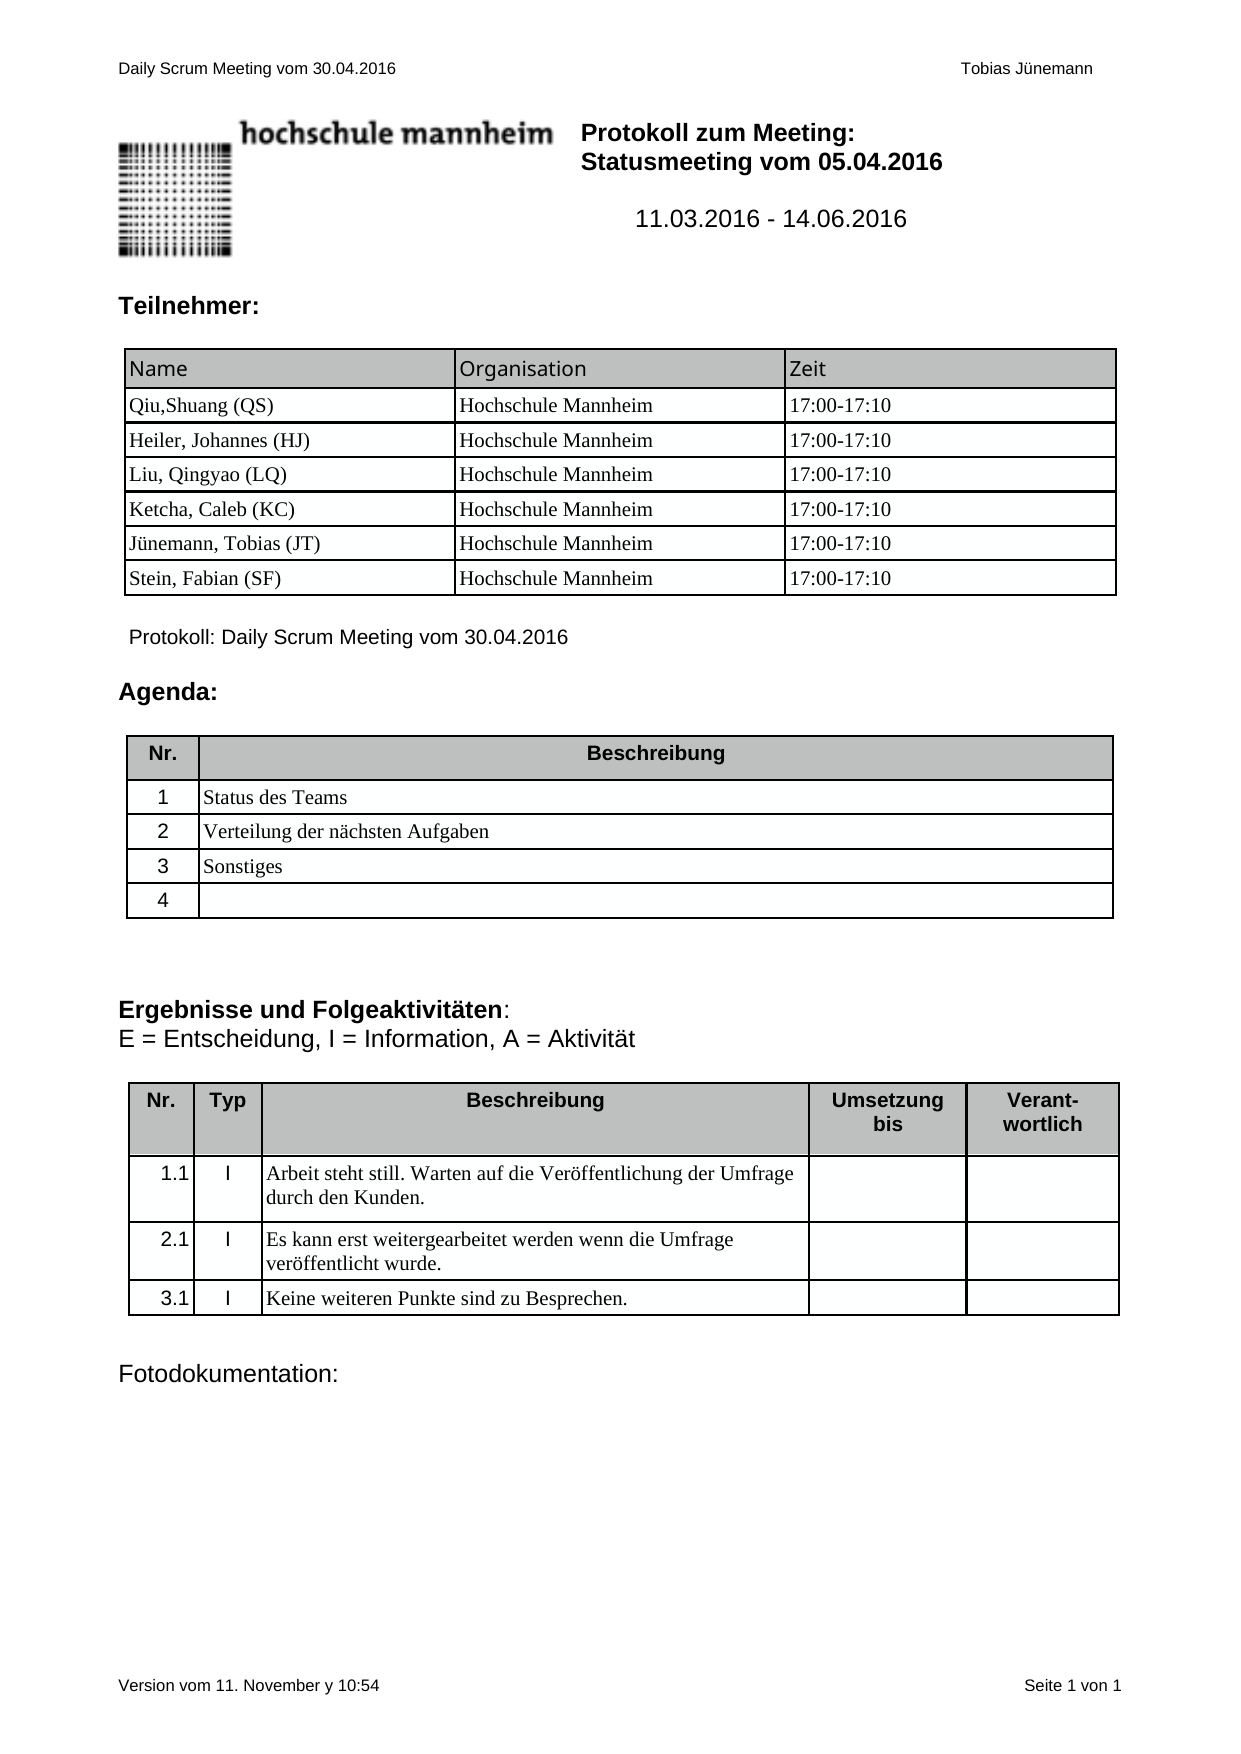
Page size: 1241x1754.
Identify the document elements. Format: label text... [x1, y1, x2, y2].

table_cell Hochschule Mannheim [456, 389, 784, 421]
table_cell Hochschule Mannheim [456, 424, 784, 456]
table_cell 17:00-17:10 [786, 458, 1115, 490]
table_header Nr. [128, 737, 198, 779]
table_cell Es kann erst weitergearbeitet werden wenn die Umfrage veröffentlicht wurde. [263, 1223, 808, 1279]
table_cell 1 [128, 781, 198, 813]
table_cell Hochschule Mannheim [456, 561, 784, 594]
table_cell Sonstiges [200, 850, 1112, 882]
table_cell 4 [128, 884, 198, 917]
text Ergebnisse und Folgeaktivitäten: [118, 995, 1122, 1024]
table_cell 1.1 [130, 1157, 193, 1221]
table_cell Hochschule Mannheim [456, 458, 784, 490]
table_cell I [195, 1157, 261, 1221]
table_cell Verteilung der nächsten Aufgaben [200, 815, 1112, 848]
table_cell Jünemann, Tobias (JT) [126, 527, 454, 559]
table_header Beschreibung [200, 737, 1112, 779]
text Fotodokumentation: [118, 1359, 1122, 1388]
picture [118, 118, 556, 260]
table_header Beschreibung [263, 1084, 808, 1154]
table_header Typ [195, 1084, 261, 1154]
text Protokoll zum Meeting: Statusmeeting vom 05.04.2016 [556, 118, 1122, 176]
table_header Name [126, 350, 454, 387]
table_cell Status des Teams [200, 781, 1112, 813]
table_cell Hochschule Mannheim [456, 493, 784, 525]
table_cell [968, 1157, 1118, 1221]
table_cell [810, 1157, 965, 1221]
table_cell Arbeit steht still. Warten auf die Veröffentlichung der Umfrage durch den Kunden. [263, 1157, 808, 1221]
table_cell 17:00-17:10 [786, 493, 1115, 525]
table_header Umsetzung bis [810, 1084, 965, 1154]
table_cell 2.1 [130, 1223, 193, 1279]
text Protokoll: Daily Scrum Meeting vom 30.04.2016 [128, 625, 1122, 649]
table_cell Ketcha, Caleb (KC) [126, 493, 454, 525]
table_cell [968, 1223, 1118, 1279]
table_cell Qiu,Shuang (QS) [126, 389, 454, 421]
table_cell [810, 1223, 965, 1279]
table_cell 17:00-17:10 [786, 527, 1115, 559]
table_cell 2 [128, 815, 198, 848]
table_header Nr. [130, 1084, 193, 1154]
table_cell I [195, 1223, 261, 1279]
table_cell 17:00-17:10 [786, 424, 1115, 456]
table_cell Hochschule Mannheim [456, 527, 784, 559]
table_header Zeit [786, 350, 1115, 387]
text Teilnehmer: [118, 291, 1122, 319]
table_cell 17:00-17:10 [786, 389, 1115, 421]
table_cell [200, 884, 1112, 917]
table_header Verant-wortlich [968, 1084, 1118, 1154]
table_cell Heiler, Johannes (HJ) [126, 424, 454, 456]
text E = Entscheidung, I = Information, A = Aktivität [118, 1024, 1122, 1053]
table_cell [810, 1281, 965, 1314]
table_cell 3 [128, 850, 198, 882]
table_cell I [195, 1281, 261, 1314]
table_cell 3.1 [130, 1281, 193, 1314]
text 11.03.2016 - 14.06.2016 [556, 176, 1122, 233]
table_cell [968, 1281, 1118, 1314]
table_cell 17:00-17:10 [786, 561, 1115, 594]
table_header Organisation [456, 350, 784, 387]
text Agenda: [118, 677, 1122, 706]
table_cell Keine weiteren Punkte sind zu Besprechen. [263, 1281, 808, 1314]
table_cell Liu, Qingyao (LQ) [126, 458, 454, 490]
table_cell Stein, Fabian (SF) [126, 561, 454, 594]
